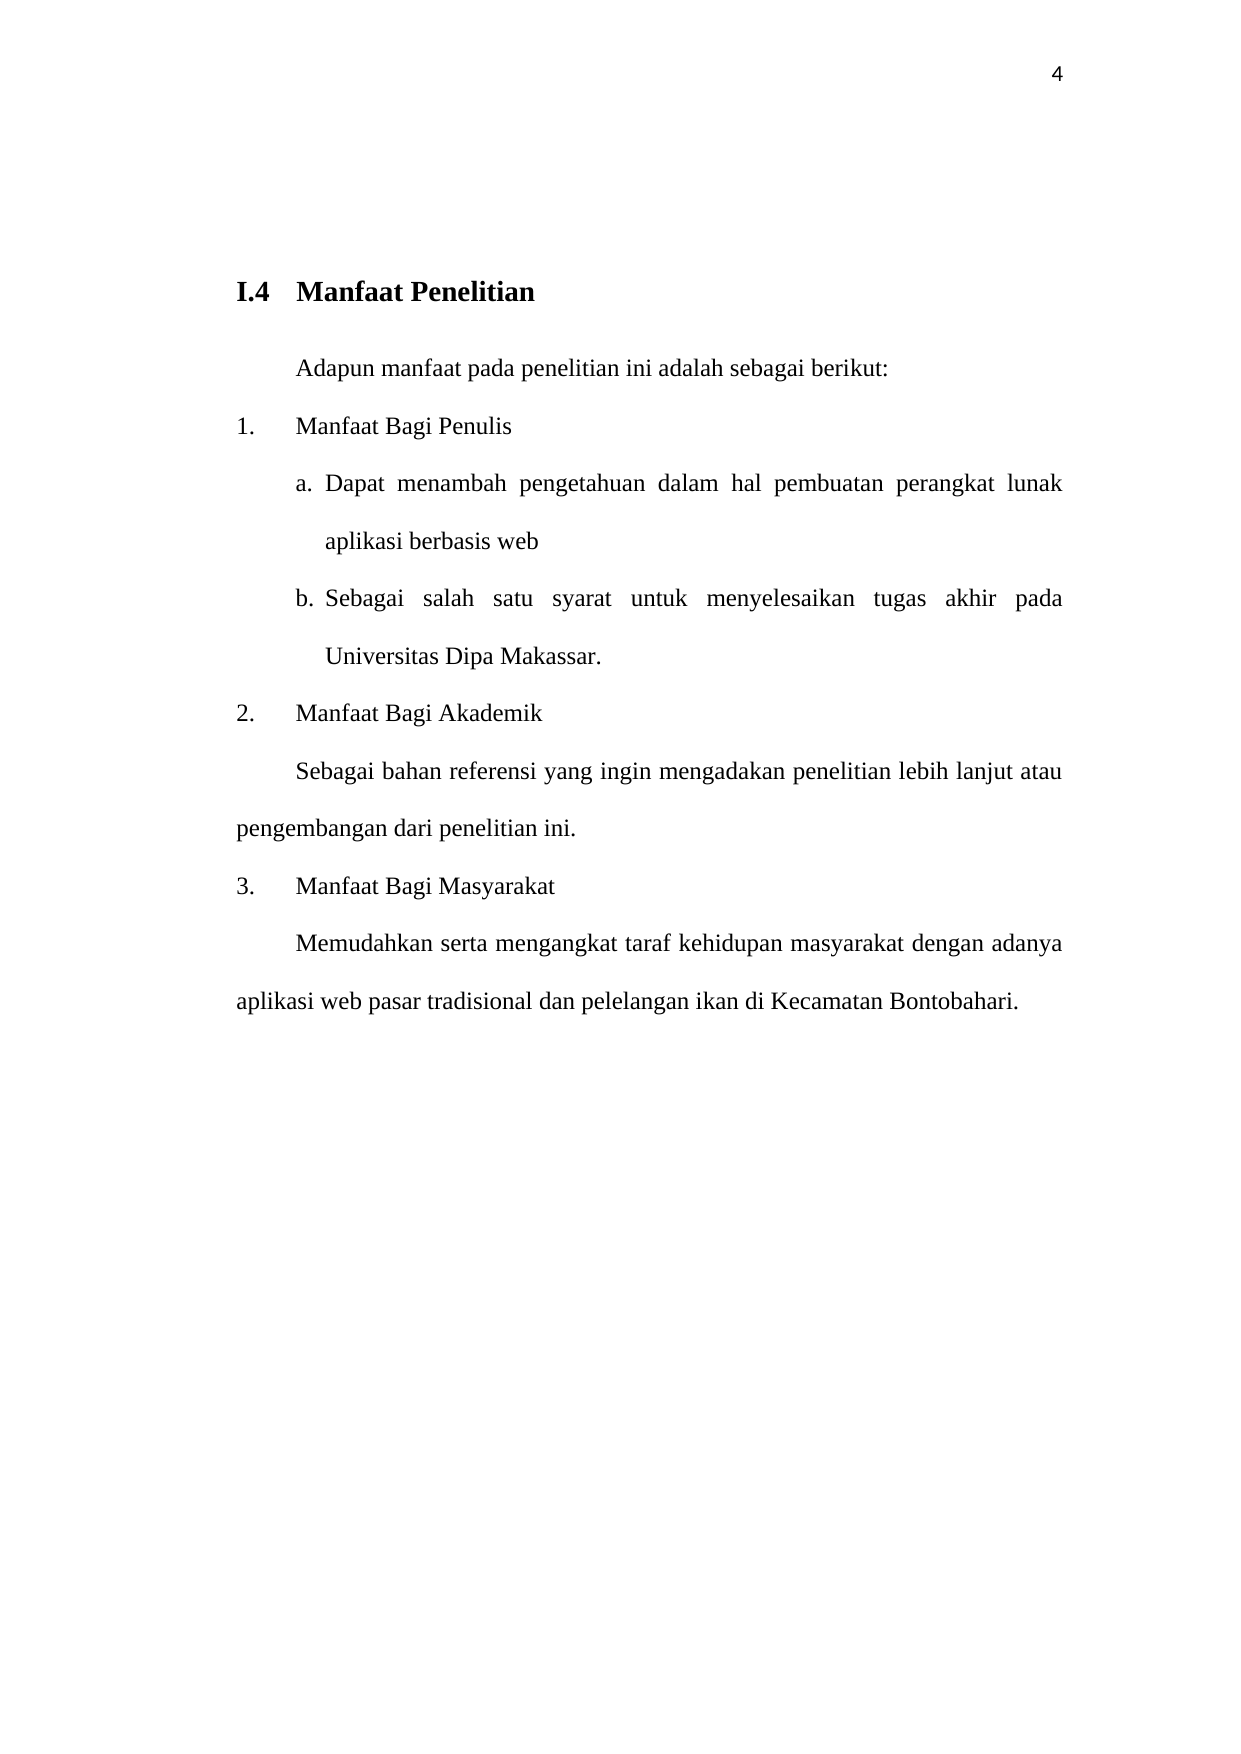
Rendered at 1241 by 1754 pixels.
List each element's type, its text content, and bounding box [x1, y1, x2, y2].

list Dapat menambah pengetahuan dalam hal pembuatan perangkat lunak aplikasi berbasis web [295, 468, 1063, 554]
list Manfaat Bagi Penulis [236, 411, 1063, 439]
text Memudahkan serta mengangkat taraf kehidupan masyarakat dengan adanya aplikasi web pasar tradisional dan pelelangan ikan di Kecamatan Bontobahari. [236, 928, 1063, 1014]
subtitle Manfaat Penelitian [236, 274, 1063, 307]
list Adapun manfaat pada penelitian ini adalah sebagai berikut: [236, 353, 1063, 382]
list Manfaat Bagi Akademik [236, 698, 1063, 727]
list Manfaat Bagi Masyarakat [236, 871, 1063, 899]
list Sebagai salah satu syarat untuk menyelesaikan tugas akhir pada Universitas Dipa Makassar. [295, 583, 1063, 669]
text Sebagai bahan referensi yang ingin mengadakan penelitian lebih lanjut atau pengembangan dari penelitian ini. [236, 756, 1063, 842]
